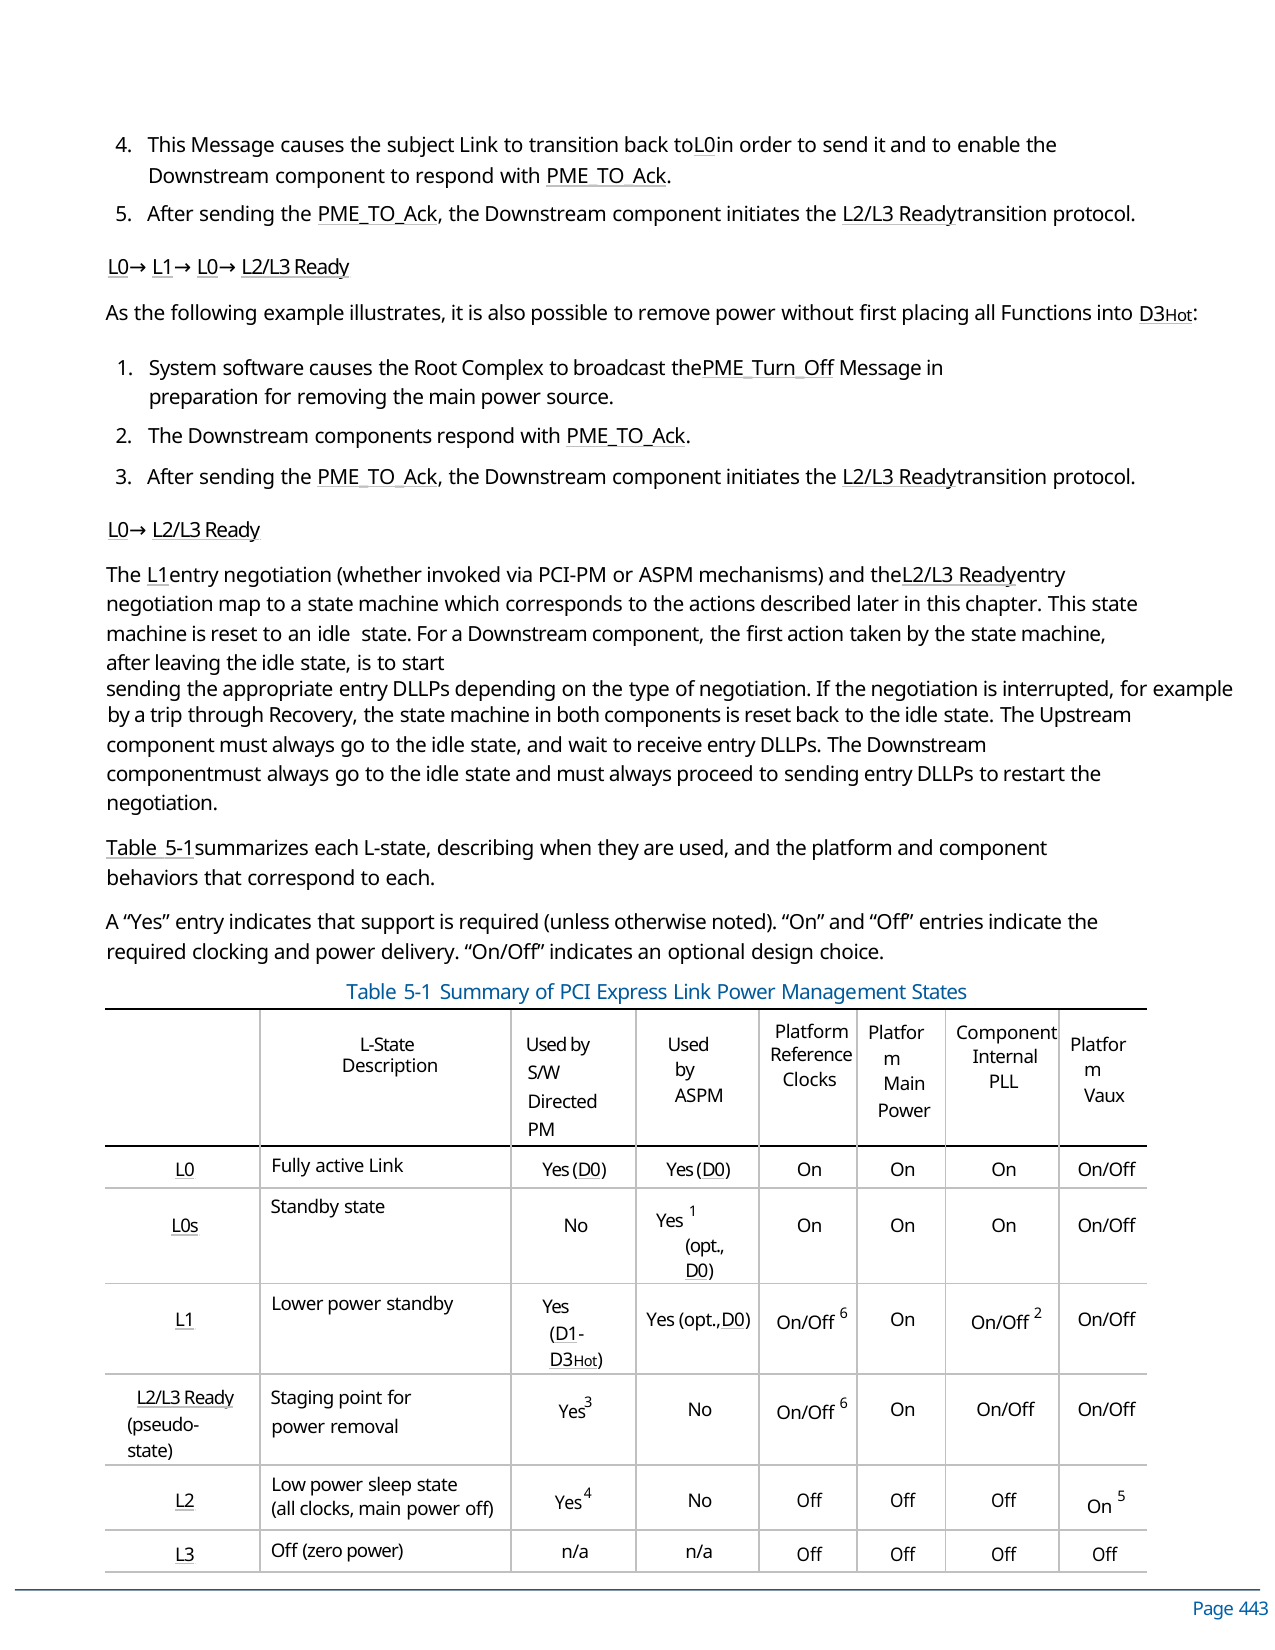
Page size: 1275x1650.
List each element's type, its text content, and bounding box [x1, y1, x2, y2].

table_header [105, 1010, 259, 1145]
table_cell On/Off 2 [946, 1284, 1058, 1373]
text 4. This Message causes the subject Link to transition back toL0in order to send it and to enable the Downstream component to respond with PME_TO_Ack. [115, 131, 1098, 189]
table_cell On [858, 1147, 945, 1187]
picture [14, 1589, 1261, 1593]
table_cell Off (zero power) [261, 1531, 510, 1571]
table_header Component Internal PLL [946, 1010, 1058, 1145]
table_cell Lower power standby [261, 1284, 510, 1373]
table_cell L3 [105, 1531, 259, 1571]
table_cell Off [760, 1466, 856, 1529]
table_cell n/a [512, 1531, 635, 1571]
text 5. After sending the PME_TO_Ack, the Downstream component initiates the L2/L3 Readytransition protocol. [115, 199, 1273, 228]
table_cell L0s [105, 1189, 259, 1283]
table_cell Off [946, 1466, 1058, 1529]
table_cell On [946, 1189, 1058, 1283]
table_cell On [858, 1189, 945, 1283]
table_cell Off [858, 1531, 945, 1571]
table_header Platform Reference Clocks [760, 1010, 856, 1145]
text 3. After sending the PME_TO_Ack, the Downstream component initiates the L2/L3 Readytransition protocol. [115, 462, 1273, 490]
text The L1entry negotiation (whether invoked via PCI-PM or ASPM mechanisms) and theL2/L3 Readyentry negotiation map to a state machine which corresponds to the actions described later in this chapter. This state machine is reset to an idle state. For a Downstream component, the first action taken by the state machine, after leaving the idle state, is to start [106, 560, 1146, 677]
table_cell n/a [637, 1531, 758, 1571]
table_cell Yes (D1- D3Hot) [512, 1284, 635, 1373]
table_cell Yes (opt.,D0) [637, 1284, 758, 1373]
table_cell L0 [105, 1147, 259, 1187]
table_cell Off [946, 1531, 1058, 1571]
table_cell Fully active Link [261, 1147, 510, 1187]
table_cell On/Off [1060, 1189, 1147, 1283]
table_cell L2/L3 Ready (pseudo-state) [105, 1375, 259, 1464]
text Table 5-1summarizes each L-state, describing when they are used, and the platform and component behaviors that correspond to each. [106, 833, 1106, 891]
table_header Platform Vaux [1060, 1010, 1147, 1145]
text L0→ L1→ L0→ L2/L3 Ready [107, 252, 1273, 281]
table_cell Standby state [261, 1189, 510, 1283]
table_cell 4 Yes [512, 1466, 635, 1529]
table_cell On [858, 1375, 945, 1464]
table_header Used by ASPM [637, 1010, 758, 1145]
table_cell Off [858, 1466, 945, 1529]
table_header L-State Description [261, 1010, 510, 1145]
table_cell No [637, 1466, 758, 1529]
table_cell 3 Yes [512, 1375, 635, 1464]
text Table 5-1 Summary of PCI Express Link Power Management States [346, 982, 1273, 1008]
text L0→ L2/L3 Ready [107, 515, 1273, 543]
text As the following example illustrates, it is also possible to remove power without first placing all Functions into D3Hot: [105, 298, 1273, 327]
table_cell Low power sleep state (all clocks, main power off) [261, 1466, 510, 1529]
table_cell On/Off [1060, 1147, 1147, 1187]
table_cell On [858, 1284, 945, 1373]
table_cell No [512, 1189, 635, 1283]
table_header Platform Main Power [858, 1010, 945, 1145]
table_cell Yes (D0) [637, 1147, 758, 1187]
table_cell On/Off 6 [760, 1284, 856, 1373]
table_cell On/Off [1060, 1284, 1147, 1373]
table_cell No [637, 1375, 758, 1464]
text component must always go to the idle state, and wait to receive entry DLLPs. The Downstream componentmust always go to the idle state and must always proceed to sending entry DLLPs to restart the negotiation. [106, 730, 1132, 817]
table_cell On/Off 6 [760, 1375, 856, 1464]
table_cell L1 [105, 1284, 259, 1373]
table_cell Off [1060, 1531, 1147, 1571]
table_cell On/Off [946, 1375, 1058, 1464]
table_cell L2 [105, 1466, 259, 1529]
table_cell On/Off [1060, 1375, 1147, 1464]
table_cell Yes 1 (opt., D0) [637, 1189, 758, 1283]
table_cell Off [760, 1531, 856, 1571]
text by a trip through Recovery, the state machine in both components is reset back to the idle state. The Upstream [107, 704, 1273, 730]
text 1. System software causes the Root Complex to broadcast thePME_Turn_Off Message in preparation for removing the main power source. [116, 353, 1021, 411]
table_header Used by S/W Directed PM [512, 1010, 635, 1145]
table_cell Staging point for power removal [261, 1375, 510, 1464]
table_cell On [760, 1189, 856, 1283]
table_cell Yes (D0) [512, 1147, 635, 1187]
table_cell On [946, 1147, 1058, 1187]
text 2. The Downstream components respond with PME_TO_Ack. [115, 422, 1273, 450]
table_cell On 5 [1060, 1466, 1147, 1529]
table_cell On [760, 1147, 856, 1187]
text A “Yes” entry indicates that support is required (unless otherwise noted). “On” and “Off” entries indicate the required clocking and power delivery. “On/Off” indicates an optional design choice. [105, 907, 1115, 965]
text sending the appropriate entry DLLPs depending on the type of negotiation. If the negotiation is interrupted, for example [106, 678, 1273, 704]
